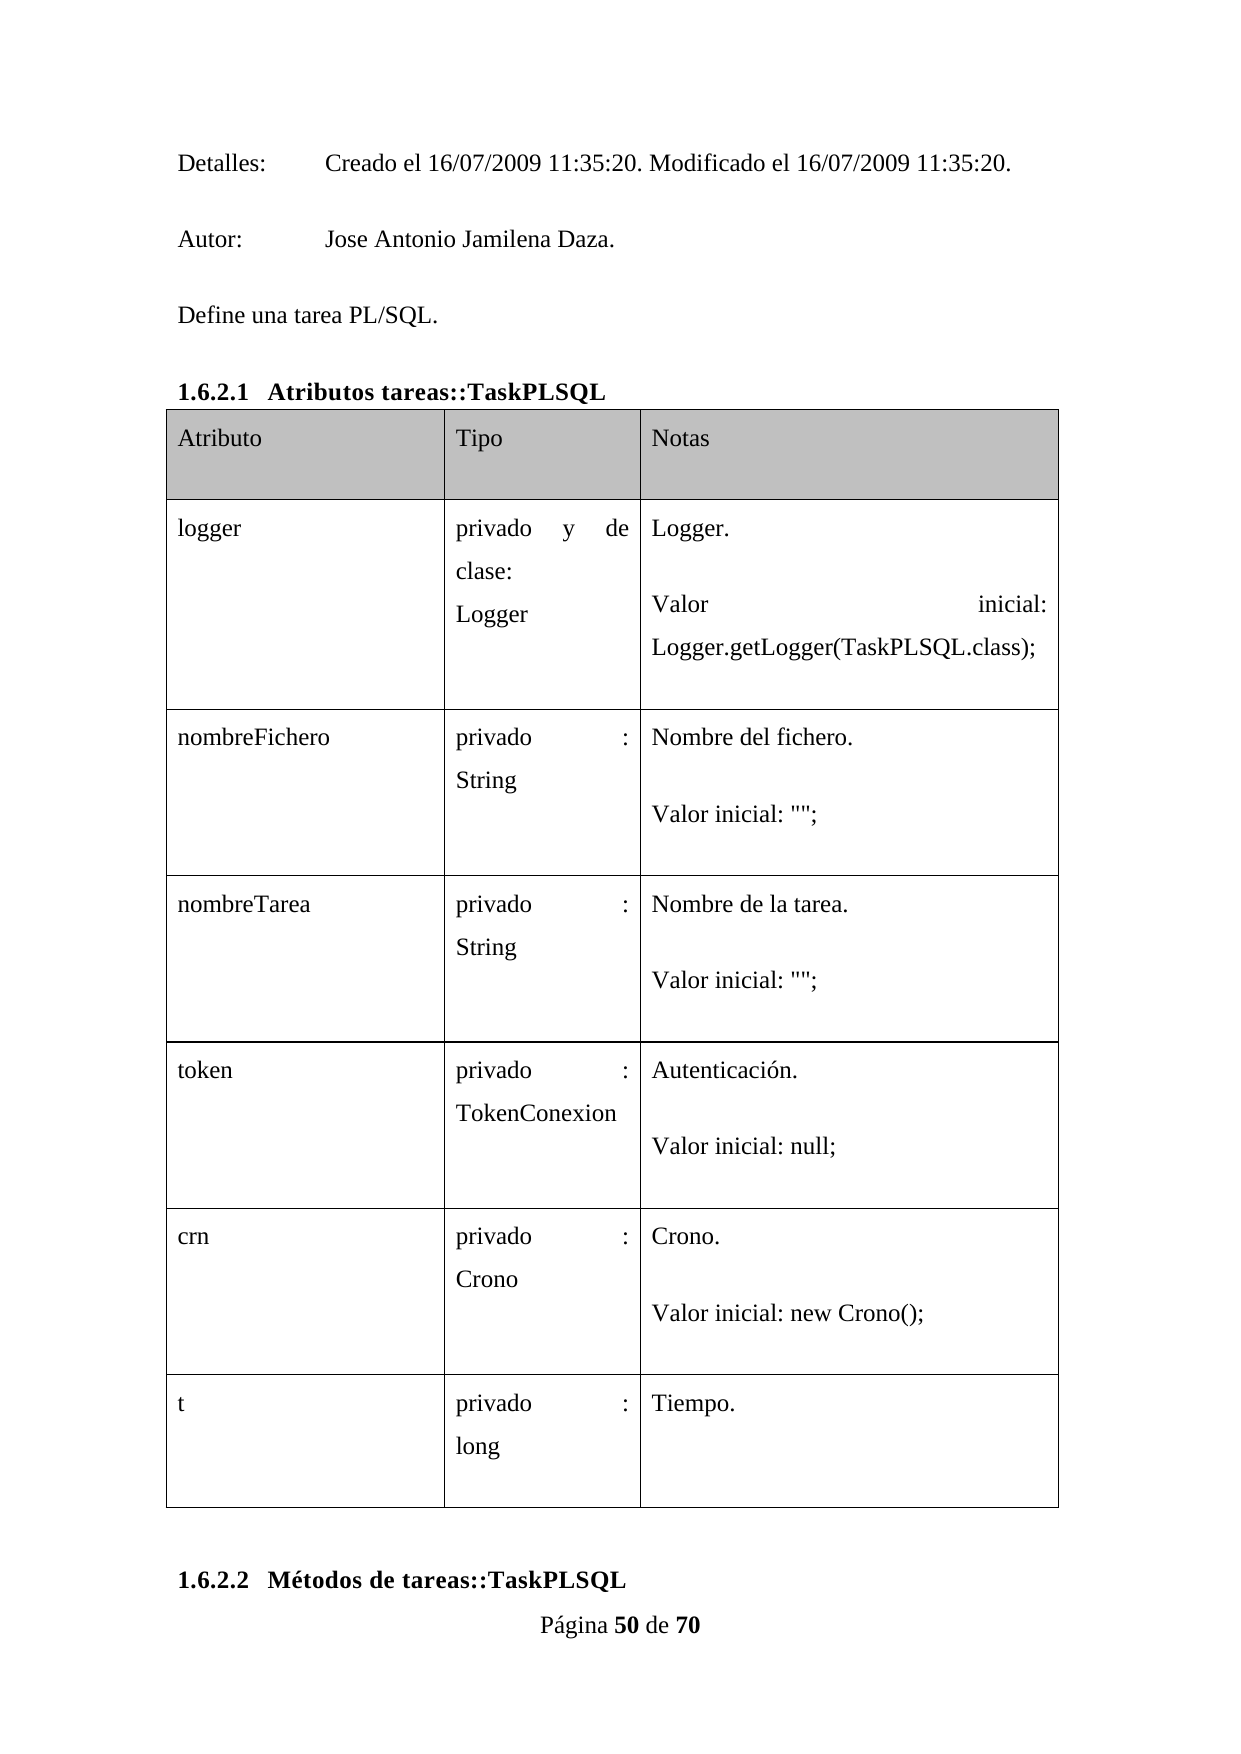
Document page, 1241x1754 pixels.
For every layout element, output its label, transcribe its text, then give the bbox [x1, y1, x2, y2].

subtitle Métodos de tareas::TaskPLSQL [177, 1566, 1063, 1594]
table_cell privado : TokenConexion [445, 1043, 640, 1208]
table_cell Logger. Valor inicial: Logger.getLogger(TaskPLSQL.class); [641, 500, 1058, 709]
subtitle Atributos tareas::TaskPLSQL [177, 377, 1063, 406]
table_cell t [167, 1375, 444, 1507]
text Define una tarea PL/SQL. [177, 301, 1063, 329]
table_cell privado : String [445, 710, 640, 875]
table_cell Nombre de la tarea. Valor inicial: ""; [641, 876, 1058, 1041]
table_cell Autenticación. Valor inicial: null; [641, 1043, 1058, 1208]
table_header Atributo [167, 410, 444, 499]
table_cell privado y de clase: Logger [445, 500, 640, 709]
table_cell token [167, 1043, 444, 1208]
table_cell privado : String [445, 876, 640, 1041]
table_cell privado : Crono [445, 1209, 640, 1374]
table_cell Crono. Valor inicial: new Crono(); [641, 1209, 1058, 1374]
table_cell crn [167, 1209, 444, 1374]
table_cell nombreTarea [167, 876, 444, 1041]
table_header Tipo [445, 410, 640, 499]
text Autor: Jose Antonio Jamilena Daza. [177, 224, 1063, 253]
table_cell Nombre del fichero. Valor inicial: ""; [641, 710, 1058, 875]
table_cell logger [167, 500, 444, 709]
table_cell privado : long [445, 1375, 640, 1507]
table_cell Tiempo. [641, 1375, 1058, 1507]
table_header Notas [641, 410, 1058, 499]
table_cell nombreFichero [167, 710, 444, 875]
text Detalles: Creado el 16/07/2009 11:35:20. Modificado el 16/07/2009 11:35:20. [177, 148, 1063, 176]
